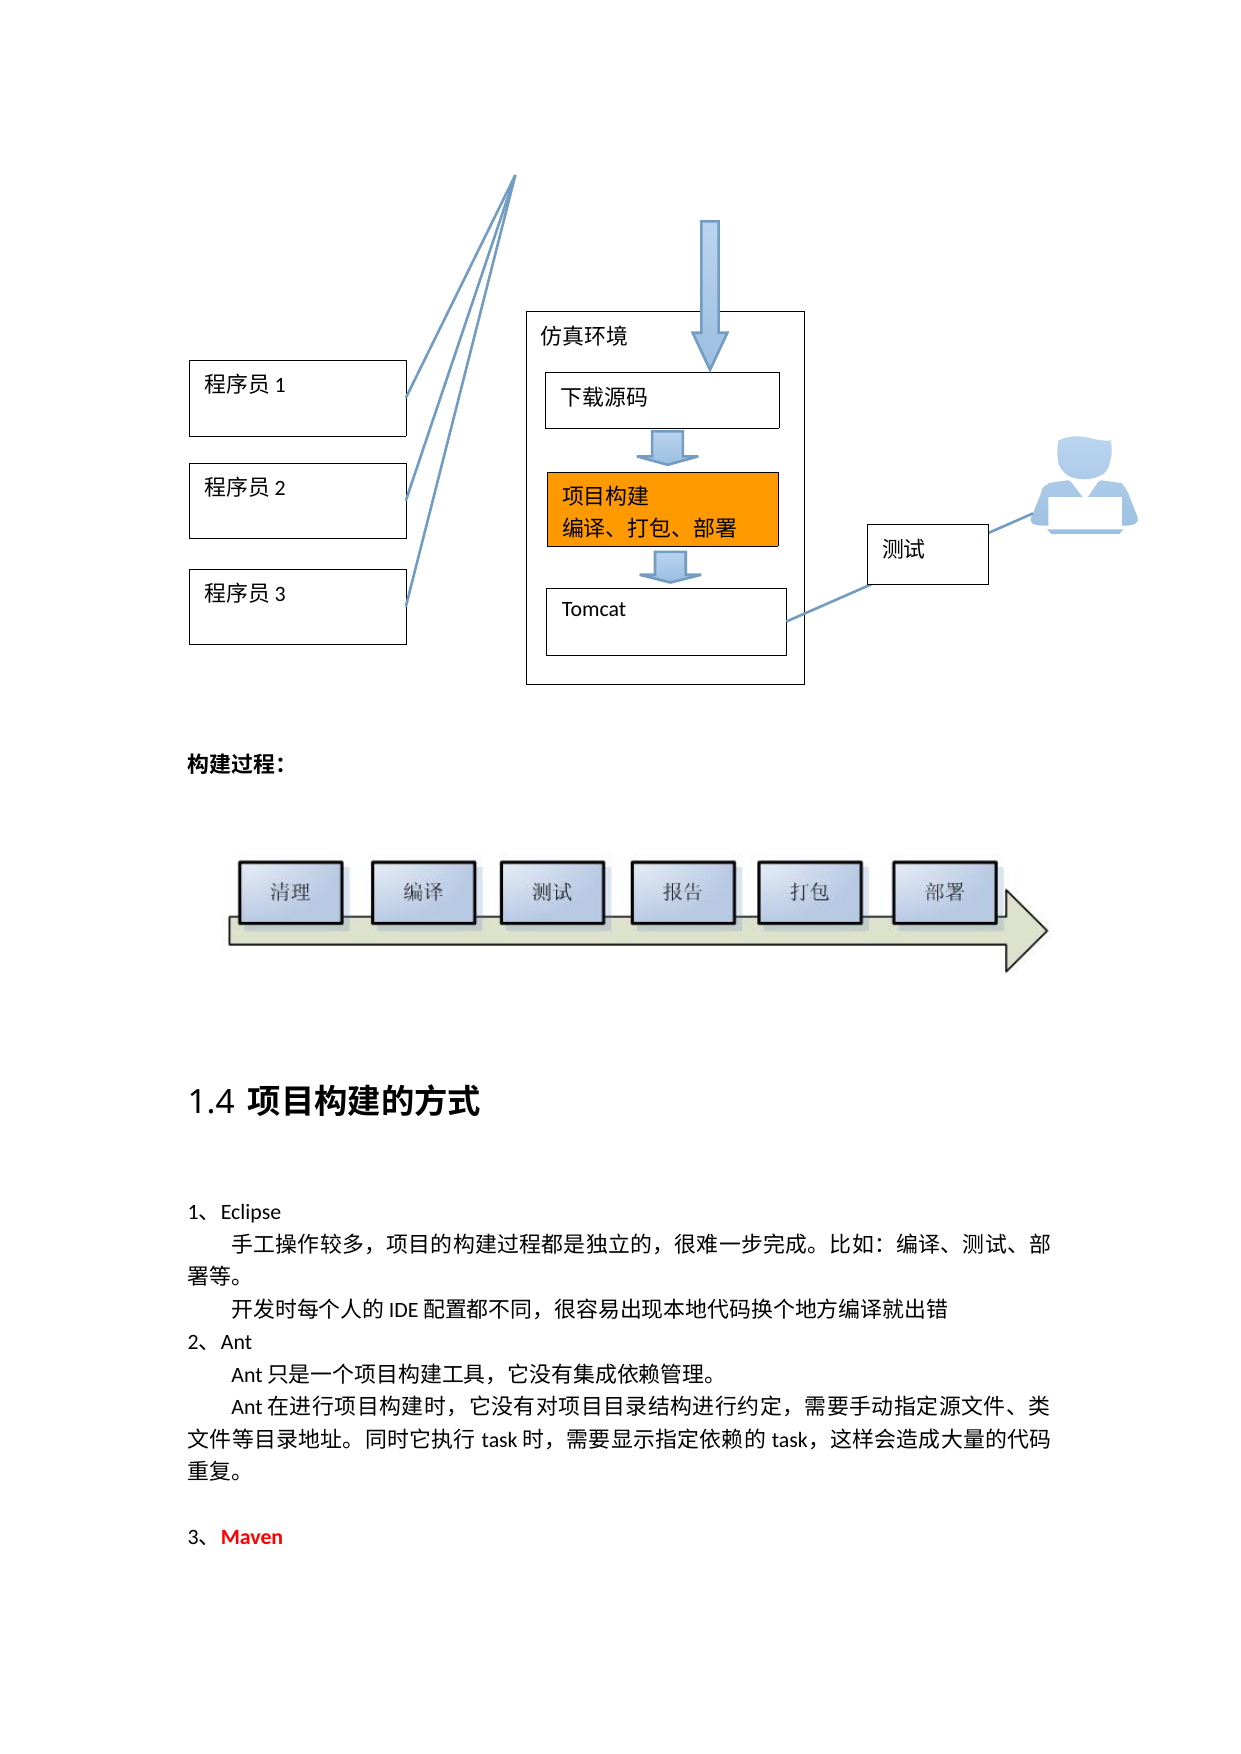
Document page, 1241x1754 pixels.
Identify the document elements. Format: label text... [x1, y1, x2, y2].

text Ant只是一个项目构建工具，它没有集成依赖管理。 [187, 1356, 1053, 1389]
text 手工操作较多，项目的构建过程都是独立的，很难一步完成。比如：编译、测试、部署等。 [187, 1226, 1053, 1291]
subtitle 项目构建的方式 [187, 1067, 1053, 1132]
text 2、Ant [187, 1324, 1053, 1356]
text 构建过程： [187, 747, 1053, 779]
text 1、Eclipse [187, 1194, 1053, 1226]
picture [187, 844, 1106, 977]
text 3、Maven [187, 1519, 1053, 1551]
text 开发时每个人的IDE配置都不同，很容易出现本地代码换个地方编译就出错 [187, 1291, 1053, 1324]
text Ant在进行项目构建时，它没有对项目目录结构进行约定，需要手动指定源文件、类文件等目录地址。同时它执行task时，需要显示指定依赖的task，这样会造成大量的代码重复。 [187, 1389, 1053, 1486]
